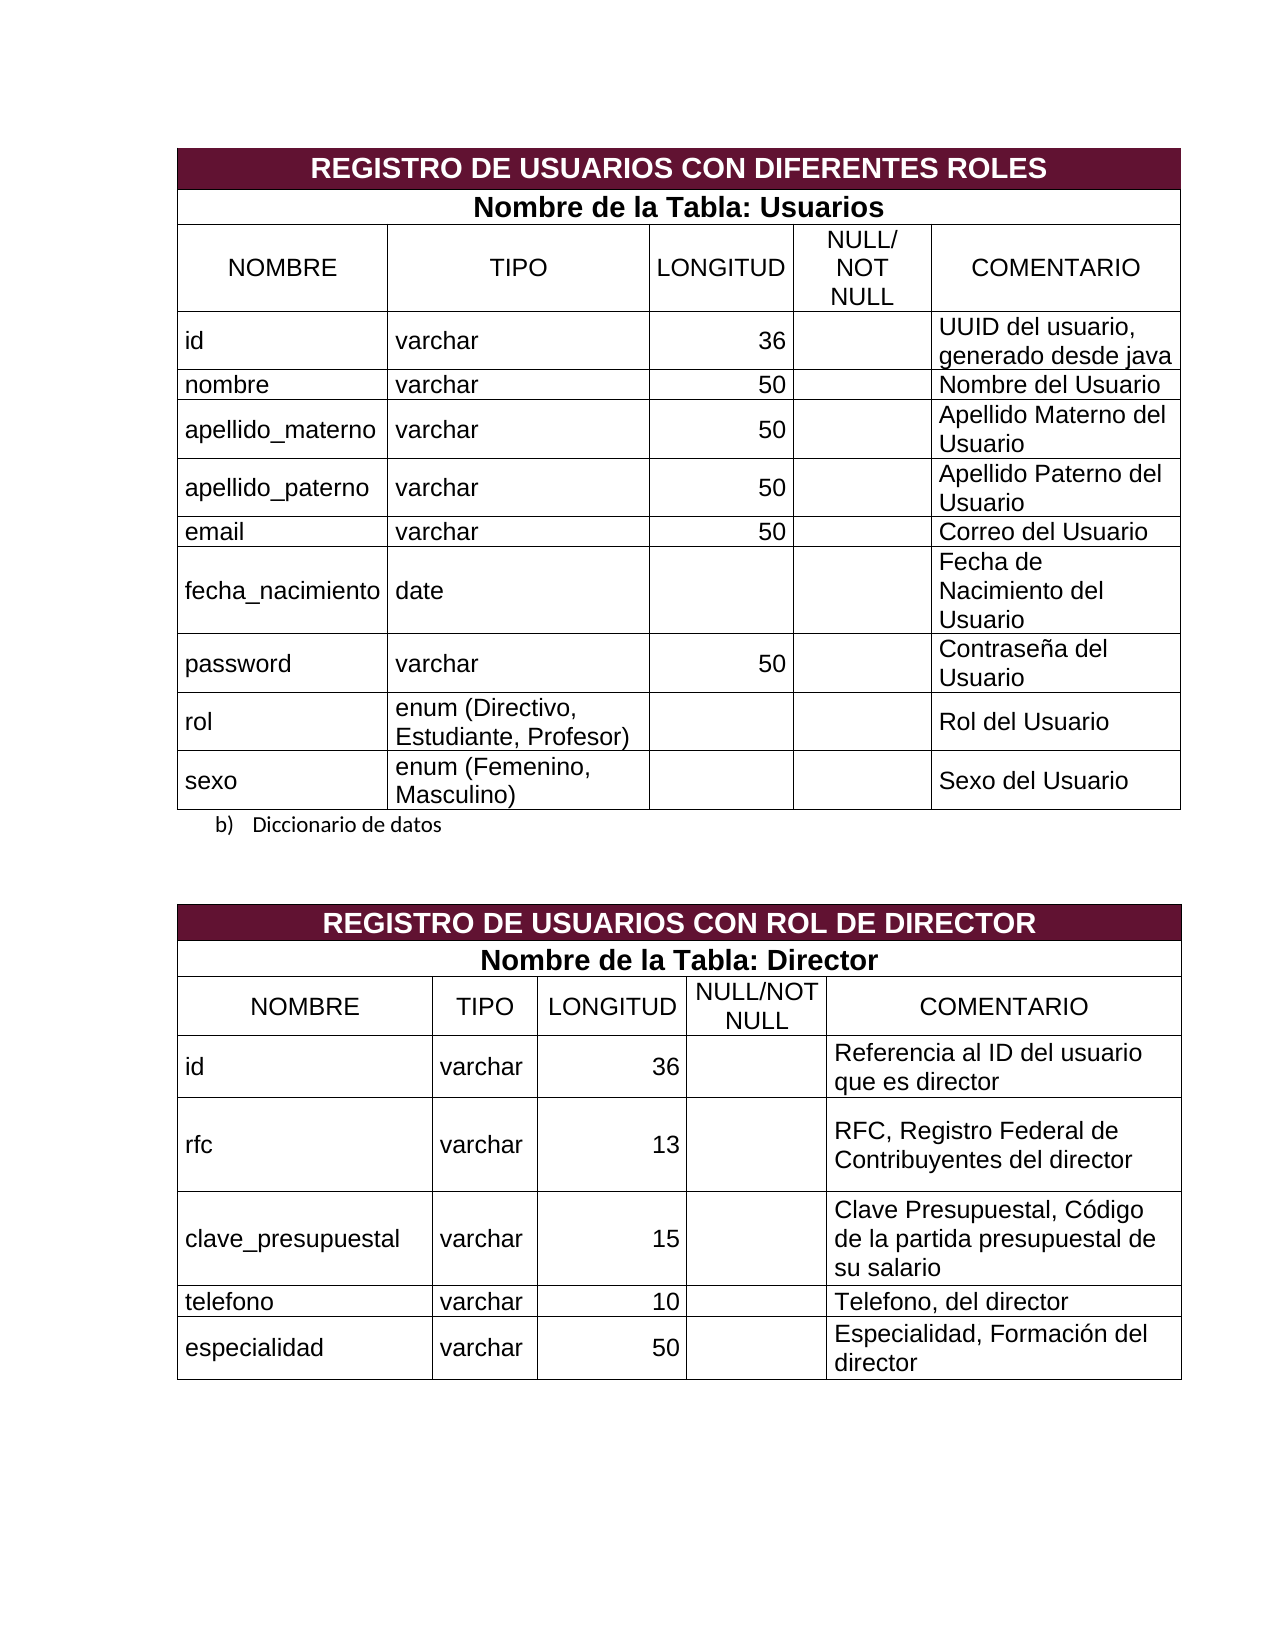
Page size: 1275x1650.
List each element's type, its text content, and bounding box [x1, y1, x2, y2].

table_cell [794, 547, 931, 633]
table_cell 10 [538, 1286, 686, 1316]
table_cell enum (Directivo, Estudiante, Profesor) [388, 693, 649, 750]
table_cell 50 [650, 400, 793, 458]
table_cell apellido_paterno [178, 459, 387, 516]
table_cell [650, 693, 793, 750]
table_cell rfc [178, 1098, 432, 1191]
table_cell [794, 751, 931, 809]
table_cell rol [178, 693, 387, 750]
table_cell varchar [388, 634, 649, 692]
table_cell varchar [433, 1286, 537, 1316]
table_cell [794, 634, 931, 692]
table_cell [687, 1098, 826, 1191]
table_cell password [178, 634, 387, 692]
table_cell [650, 547, 793, 633]
table_cell Sexo del Usuario [932, 751, 1180, 809]
table_cell 50 [650, 459, 793, 516]
table_cell email [178, 517, 387, 546]
table_cell [794, 459, 931, 516]
table_cell LONGITUD [650, 225, 793, 311]
table_cell 36 [538, 1036, 686, 1097]
table_cell [794, 312, 931, 369]
table_cell 50 [650, 634, 793, 692]
table_cell NOMBRE [178, 225, 387, 311]
table_cell date [388, 547, 649, 633]
table_cell 50 [538, 1317, 686, 1378]
table_cell 50 [650, 370, 793, 399]
table_cell Clave Presupuestal, Código de la partida presupuestal de su salario [827, 1192, 1181, 1285]
table_cell [687, 1036, 826, 1097]
table_cell 36 [650, 312, 793, 369]
table_cell clave_presupuestal [178, 1192, 432, 1285]
table_cell nombre [178, 370, 387, 399]
table_cell Contraseña del Usuario [932, 634, 1180, 692]
table_cell Apellido Materno del Usuario [932, 400, 1180, 458]
table_cell NULL/NOT NULL [687, 977, 826, 1035]
table_cell [794, 400, 931, 458]
table_cell Referencia al ID del usuario que es director [827, 1036, 1181, 1097]
table_cell varchar [388, 312, 649, 369]
table_cell COMENTARIO [932, 225, 1180, 311]
table_cell especialidad [178, 1317, 432, 1378]
table_cell Apellido Paterno del Usuario [932, 459, 1180, 516]
table_cell [650, 751, 793, 809]
table_cell RFC, Registro Federal de Contribuyentes del director [827, 1098, 1181, 1191]
table_cell [794, 693, 931, 750]
list Diccionario de datos [215, 810, 1098, 838]
table_cell [794, 370, 931, 399]
table_cell Nombre de la Tabla: Usuarios [178, 190, 1180, 223]
table_cell Correo del Usuario [932, 517, 1180, 546]
table_cell [687, 1192, 826, 1285]
table_cell 13 [538, 1098, 686, 1191]
table_cell varchar [433, 1098, 537, 1191]
table_cell varchar [388, 400, 649, 458]
table_cell id [178, 1036, 432, 1097]
table_cell Nombre de la Tabla: Director [178, 941, 1181, 976]
table_cell NULL/NOT NULL [794, 225, 931, 311]
table_cell varchar [388, 517, 649, 546]
table_cell Fecha de Nacimiento del Usuario [932, 547, 1180, 633]
table_cell varchar [433, 1036, 537, 1097]
table_cell 15 [538, 1192, 686, 1285]
table_cell COMENTARIO [827, 977, 1181, 1035]
table_cell apellido_materno [178, 400, 387, 458]
table_cell Telefono, del director [827, 1286, 1181, 1316]
table_cell varchar [388, 370, 649, 399]
table_cell enum (Femenino, Masculino) [388, 751, 649, 809]
table_cell UUID del usuario, generado desde java [932, 312, 1180, 369]
table_cell LONGITUD [538, 977, 686, 1035]
table_cell telefono [178, 1286, 432, 1316]
table_header REGISTRO DE USUARIOS CON ROL DE DIRECTOR [178, 905, 1181, 940]
table_cell varchar [433, 1192, 537, 1285]
table_cell NOMBRE [178, 977, 432, 1035]
table_cell Rol del Usuario [932, 693, 1180, 750]
table_cell Especialidad, Formación del director [827, 1317, 1181, 1378]
table_cell [687, 1286, 826, 1316]
table_cell TIPO [433, 977, 537, 1035]
table_cell fecha_nacimiento [178, 547, 387, 633]
table_header REGISTRO DE USUARIOS CON DIFERENTES ROLES [178, 148, 1181, 189]
table_cell varchar [433, 1317, 537, 1378]
table_cell varchar [388, 459, 649, 516]
table_cell [794, 517, 931, 546]
table_cell id [178, 312, 387, 369]
table_cell sexo [178, 751, 387, 809]
table_cell 50 [650, 517, 793, 546]
table_cell TIPO [388, 225, 649, 311]
table_cell Nombre del Usuario [932, 370, 1180, 399]
table_cell [687, 1317, 826, 1378]
